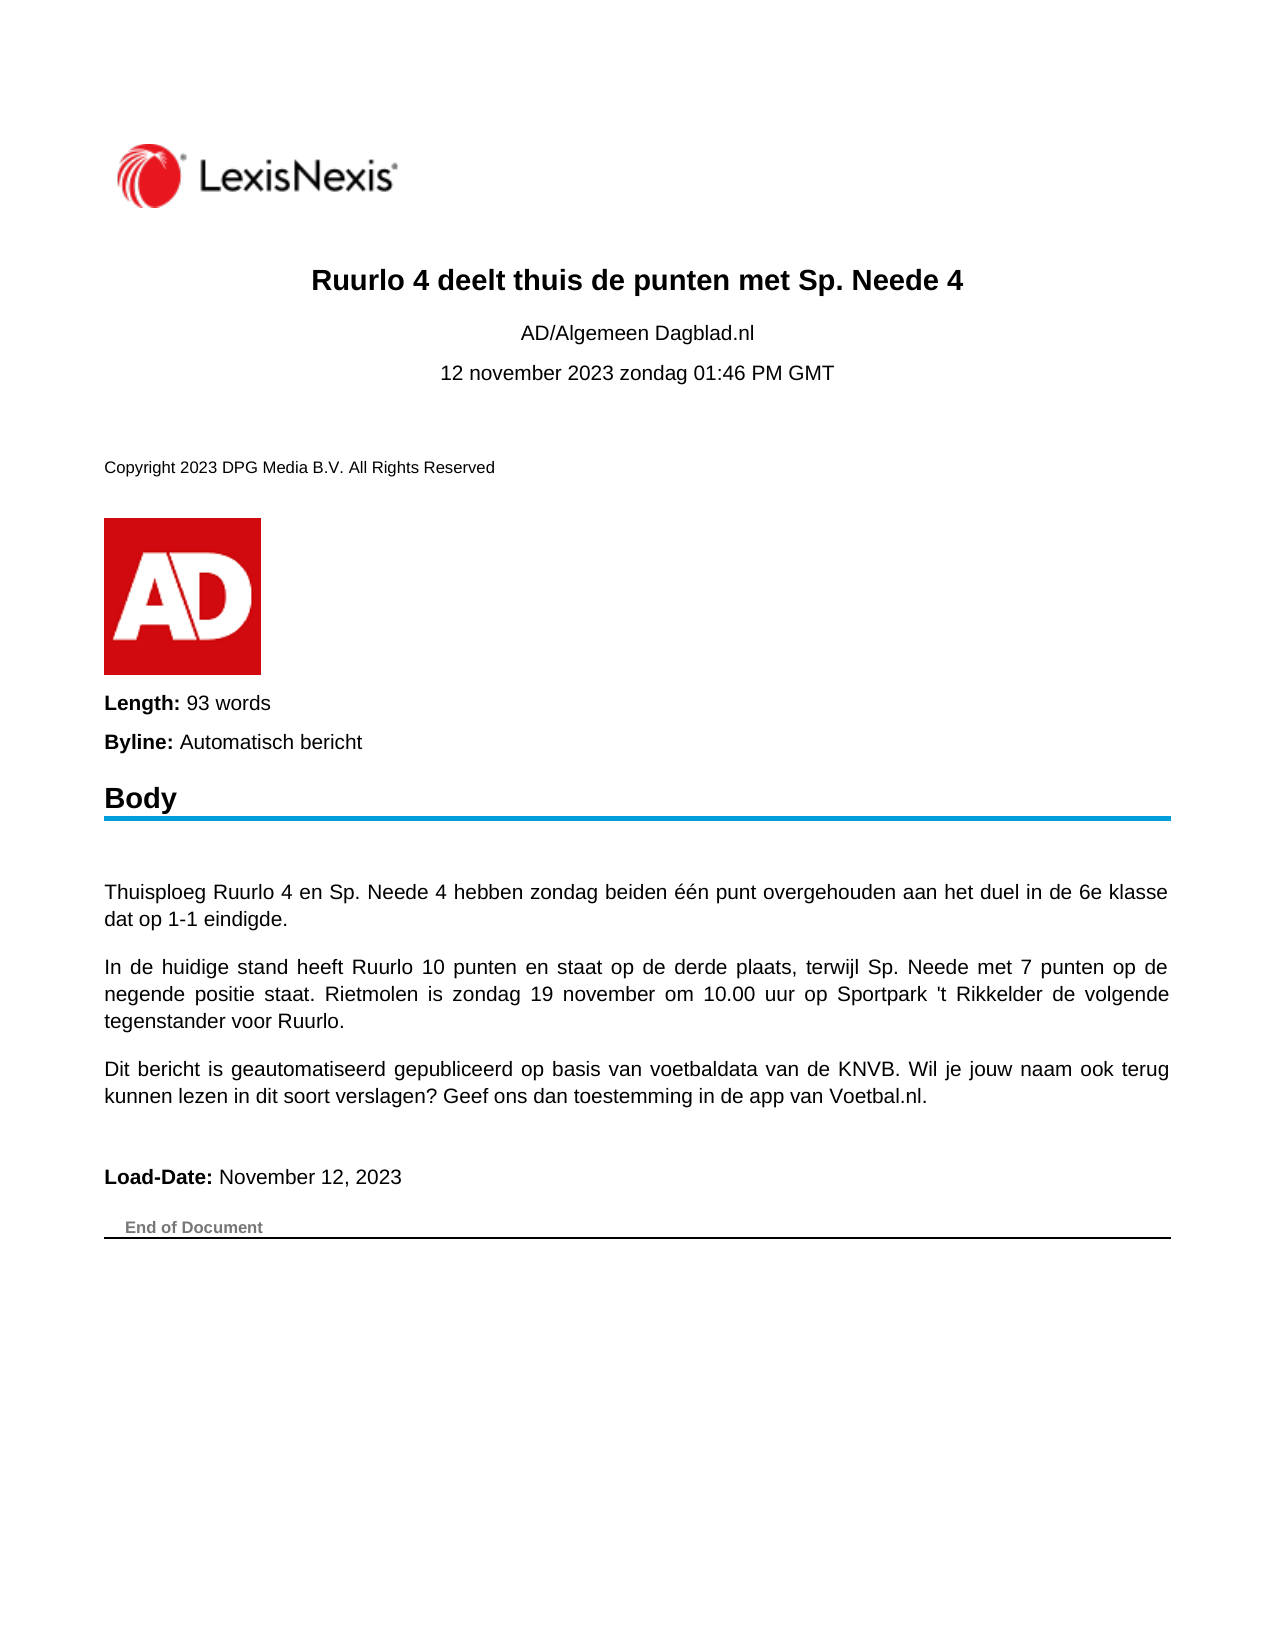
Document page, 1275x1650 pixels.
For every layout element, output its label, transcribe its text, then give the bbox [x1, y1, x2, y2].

picture [104, 518, 261, 675]
text Load-Date: November 12, 2023 [104, 1133, 1171, 1189]
text Thuisploeg Ruurlo 4 en Sp. Neede 4 hebben zondag beiden één punt overgehouden aan het duel in de 6e klasse dat op 1-1 eindigde. [104, 877, 1171, 931]
text Body [104, 779, 1171, 814]
text Dit bericht is geautomatiseerd gepubliceerd op basis van voetbaldata van de KNVB. Wil je jouw naam ook terug kunnen lezen in dit soort verslagen? Geef ons dan toestemming in de app van Voetbal.nl. [104, 1054, 1171, 1108]
text AD/Algemeen Dagblad.nl [104, 318, 1171, 345]
text Byline: Automatisch bericht [104, 727, 1171, 754]
text End of Document [125, 1217, 1171, 1237]
picture [104, 144, 412, 208]
text Length: 93 words [104, 687, 1171, 714]
subtitle Ruurlo 4 deelt thuis de punten met Sp. Neede 4 [104, 261, 1171, 297]
text In de huidige stand heeft Ruurlo 10 punten en staat op de derde plaats, terwijl Sp. Neede met 7 punten op de negende positie staat. Rietmolen is zondag 19 november om 10.00 uur op Sportpark 't Rikkelder de volgende tegenstander voor Ruurlo. [104, 952, 1171, 1033]
text Copyright 2023 DPG Media B.V. All Rights Reserved [104, 426, 1171, 477]
text 12 november 2023 zondag 01:46 PM GMT [104, 357, 1171, 384]
